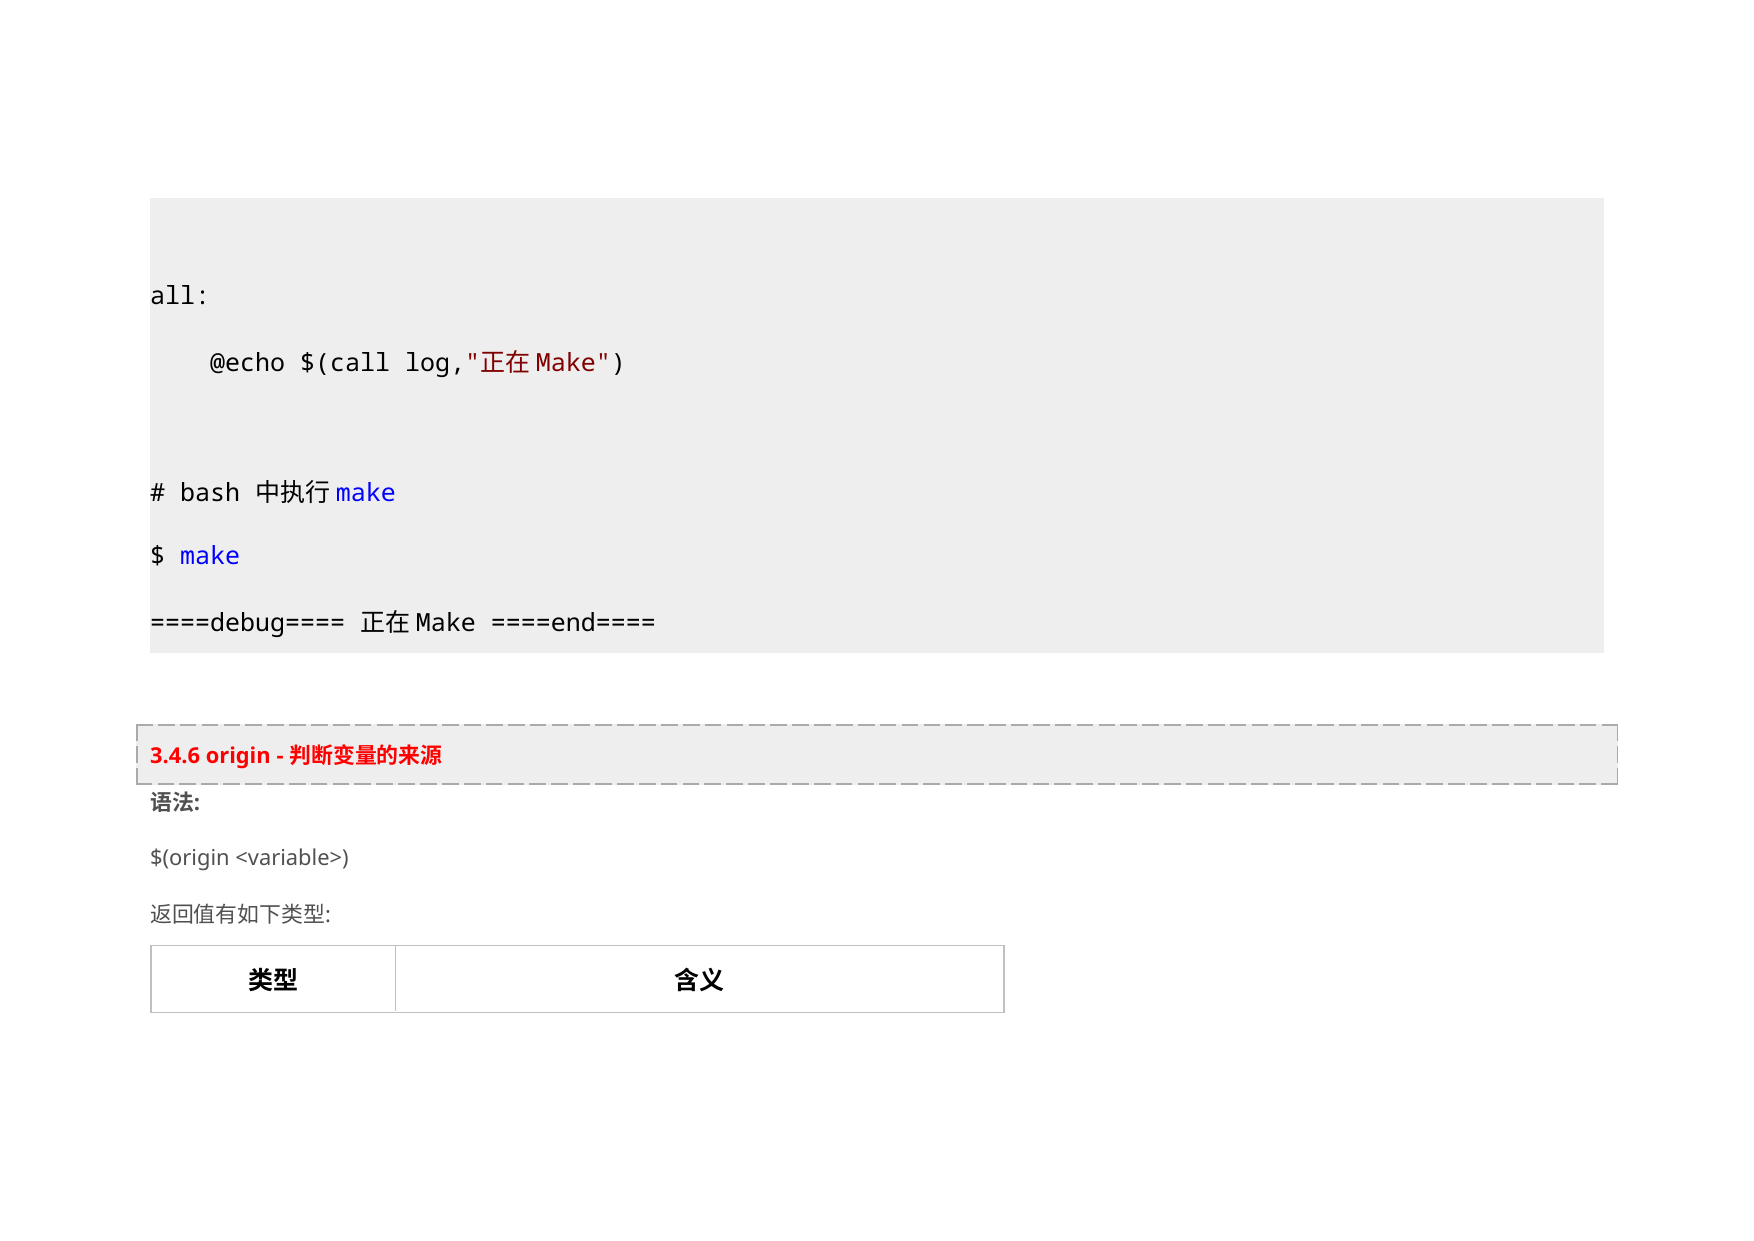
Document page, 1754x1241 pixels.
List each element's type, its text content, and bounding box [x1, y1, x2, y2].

text all: [150, 263, 1604, 328]
text ====debug==== 正在 Make ====end==== [150, 588, 1604, 653]
text @echo $(call log,"正在 Make") [150, 328, 1604, 393]
text # bash 中执行 make [150, 458, 1604, 523]
text $ make [150, 523, 1604, 588]
text 返回值有如下类型: [150, 897, 1604, 929]
table_header 类型 [152, 946, 395, 1011]
subtitle 3.4.6 origin - 判断变量的来源 [136, 724, 1618, 785]
text 语法: [150, 785, 1604, 817]
text $(origin <variable>) [150, 841, 1604, 873]
table_header 含义 [396, 946, 1003, 1011]
